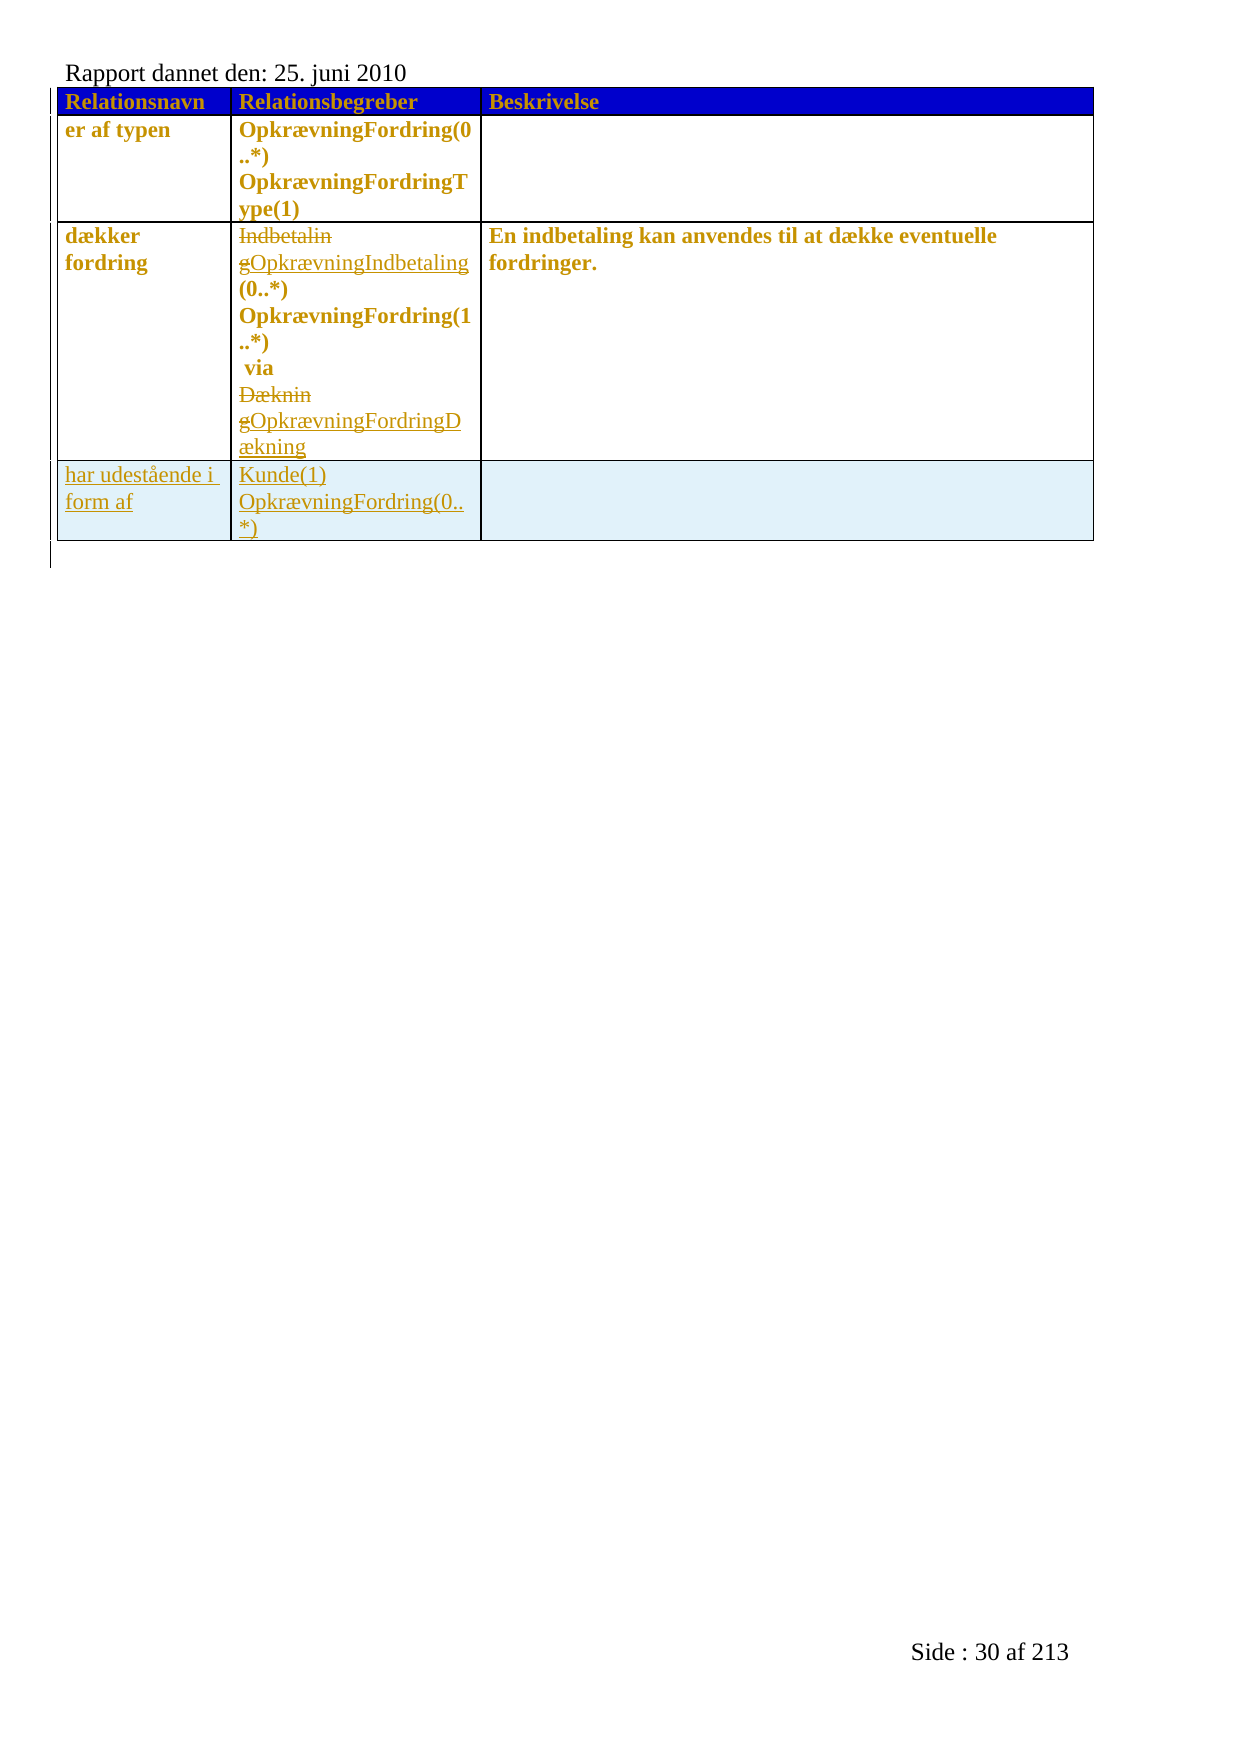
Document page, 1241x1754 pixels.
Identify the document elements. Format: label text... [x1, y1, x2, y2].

table_cell OpkrævningFordring(0..*) OpkrævningFordringType(1) [232, 116, 480, 221]
table_header Relationsbegreber [232, 88, 480, 114]
table_cell dækker fordring [58, 223, 230, 460]
table_header Beskrivelse [482, 88, 1093, 114]
table_header Relationsnavn [58, 88, 230, 114]
table_cell En indbetaling kan anvendes til at dække eventuelle fordringer. [482, 223, 1093, 460]
table_cell er af typen [58, 116, 230, 221]
table_cell (0..*) OpkrævningFordring(1..*) via [232, 223, 480, 460]
table_cell [482, 116, 1093, 221]
